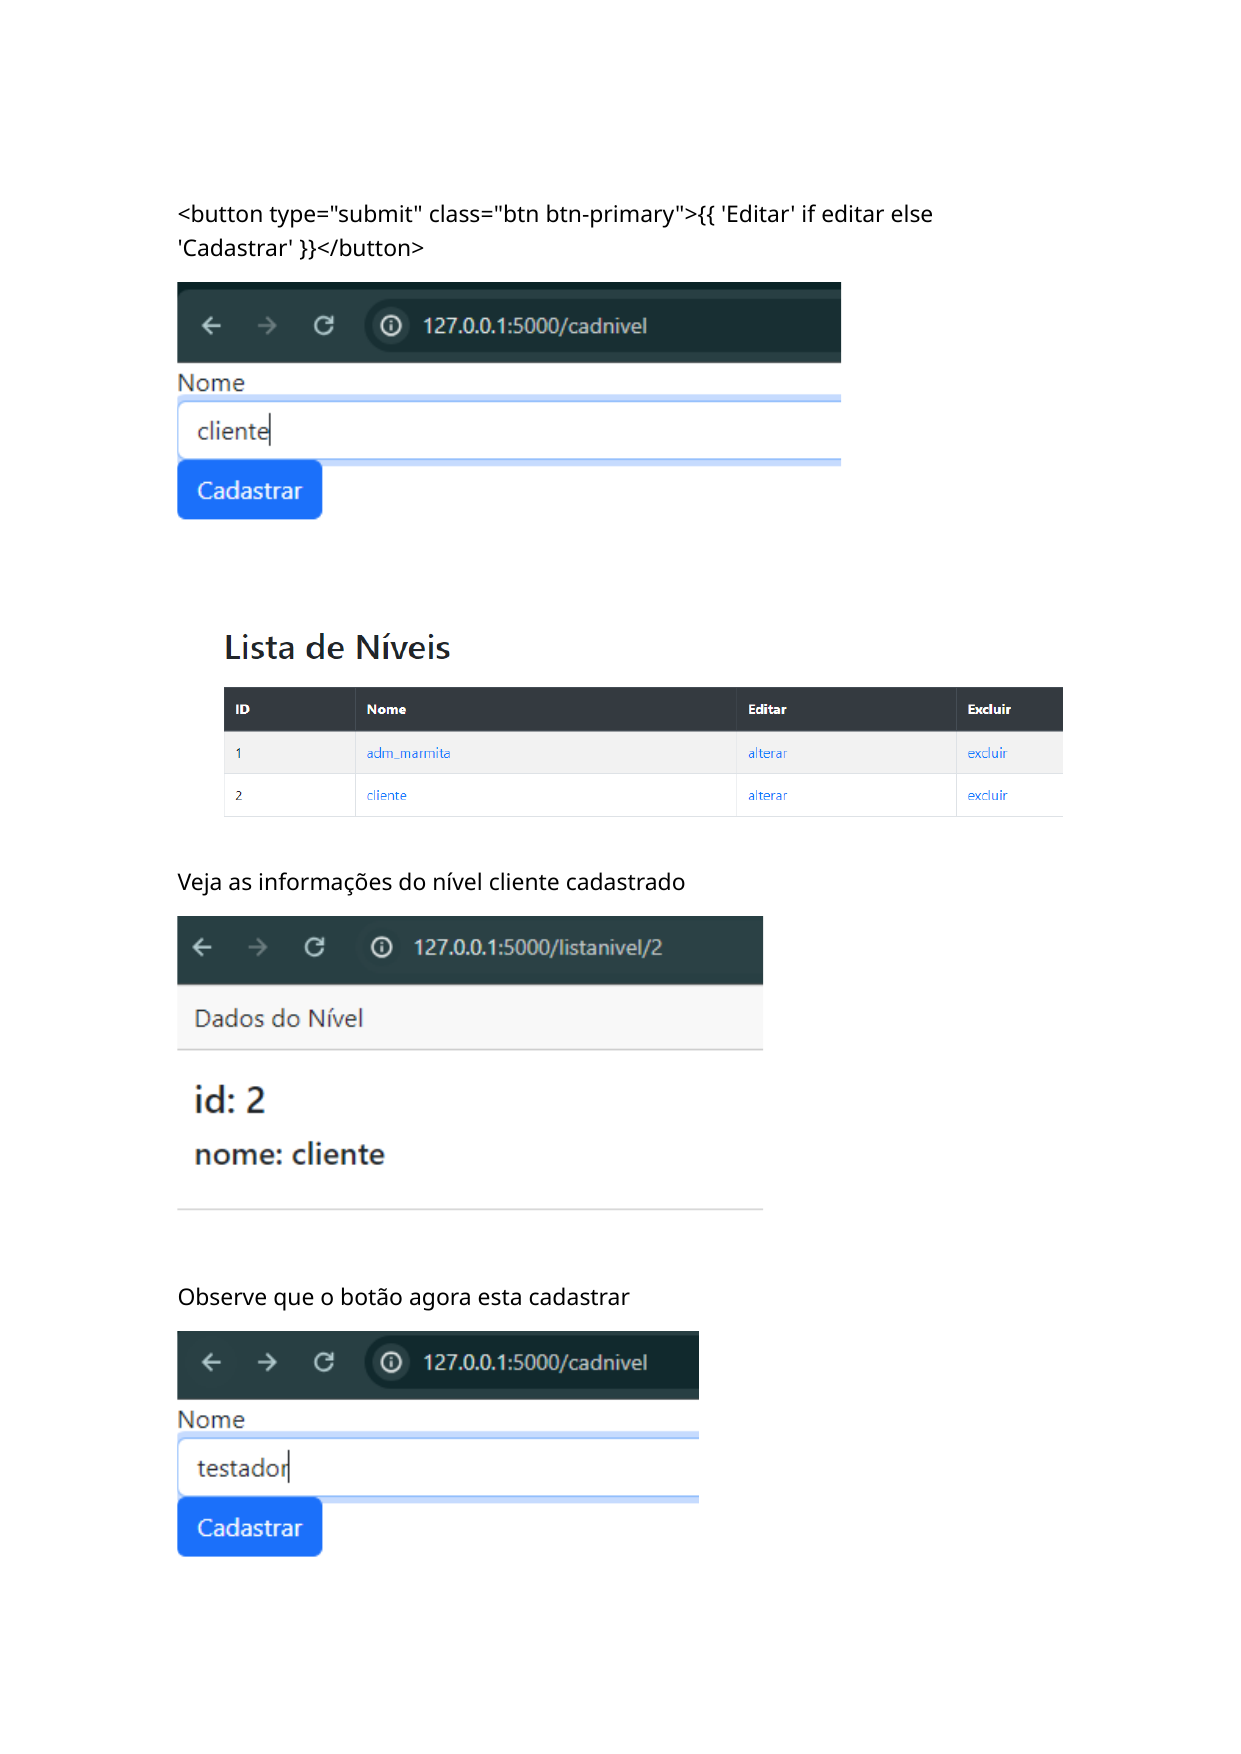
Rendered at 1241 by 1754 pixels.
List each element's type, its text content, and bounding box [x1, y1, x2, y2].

picture [177, 282, 842, 604]
picture [177, 623, 1063, 847]
picture [177, 1331, 699, 1593]
picture [177, 916, 764, 1262]
text Veja as informações do nível cliente cadastrado [177, 866, 1063, 897]
text <button type="submit" class="btn btn-primary">{{ 'Editar' if editar else 'Cadastrar' }}</button> [177, 198, 1063, 263]
text Observe que o botão agora esta cadastrar [177, 1281, 1063, 1312]
